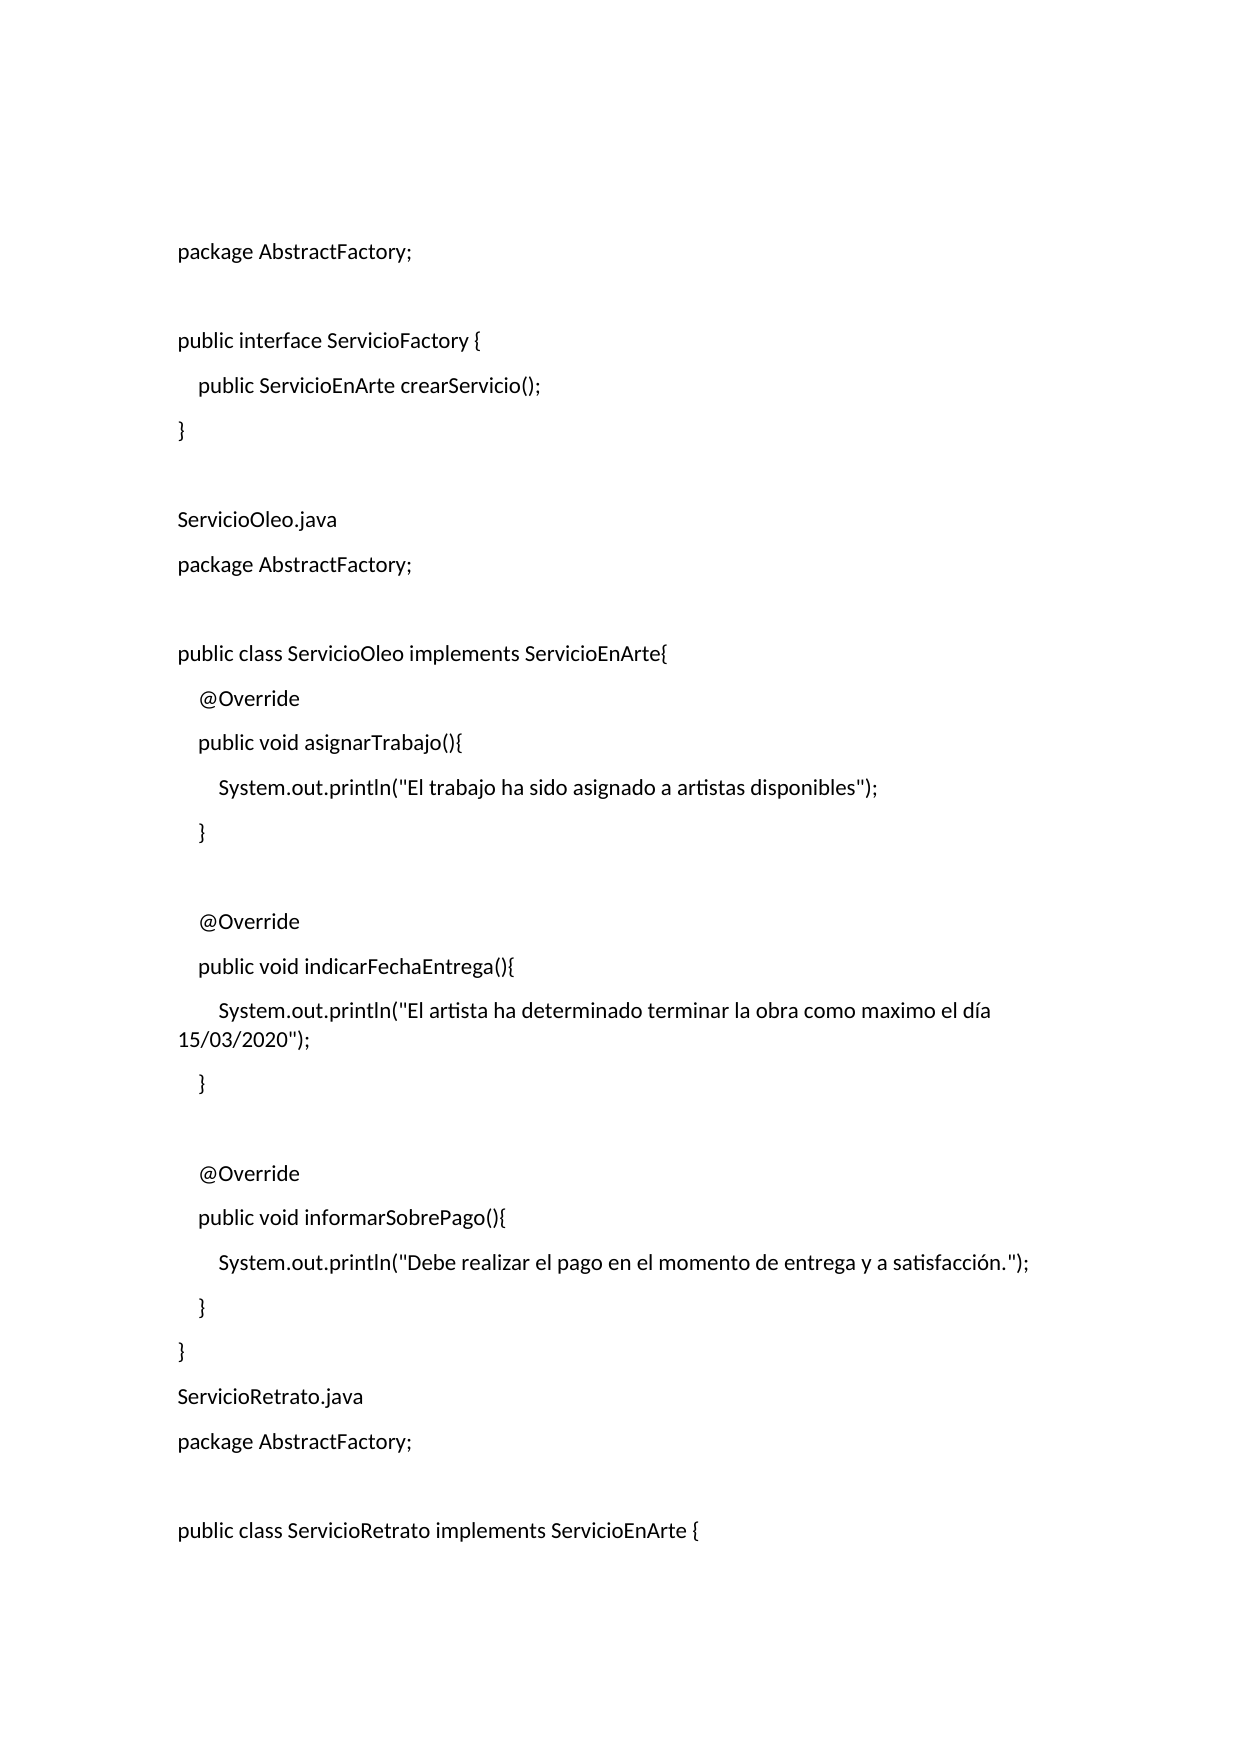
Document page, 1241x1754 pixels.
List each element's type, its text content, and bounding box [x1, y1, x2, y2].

text @Override [177, 684, 1063, 712]
text public void asignarTrabajo(){ [177, 728, 1063, 757]
text public class ServicioRetrato implements ServicioEnArte { [177, 1516, 1063, 1544]
text ServicioOleo.java [177, 505, 1063, 533]
text } [177, 416, 1063, 444]
text ServicioRetrato.java [177, 1382, 1063, 1410]
text } [177, 1293, 1063, 1321]
text package AbstractFactory; [177, 550, 1063, 578]
text } [177, 1069, 1063, 1097]
text public void informarSobrePago(){ [177, 1203, 1063, 1231]
text System.out.println("El artista ha determinado terminar la obra como maximo el día 15/03/2020"); [177, 997, 1063, 1053]
text } [177, 818, 1063, 846]
text @Override [177, 907, 1063, 935]
text } [177, 1337, 1063, 1366]
text package AbstractFactory; [177, 237, 1063, 265]
text public ServicioEnArte crearServicio(); [177, 371, 1063, 399]
text public void indicarFechaEntrega(){ [177, 952, 1063, 980]
text package AbstractFactory; [177, 1427, 1063, 1455]
text System.out.println("El trabajo ha sido asignado a artistas disponibles"); [177, 773, 1063, 801]
text public interface ServicioFactory { [177, 326, 1063, 354]
text System.out.println("Debe realizar el pago en el momento de entrega y a satisfacción."); [177, 1248, 1063, 1276]
text public class ServicioOleo implements ServicioEnArte{ [177, 639, 1063, 667]
text @Override [177, 1159, 1063, 1187]
